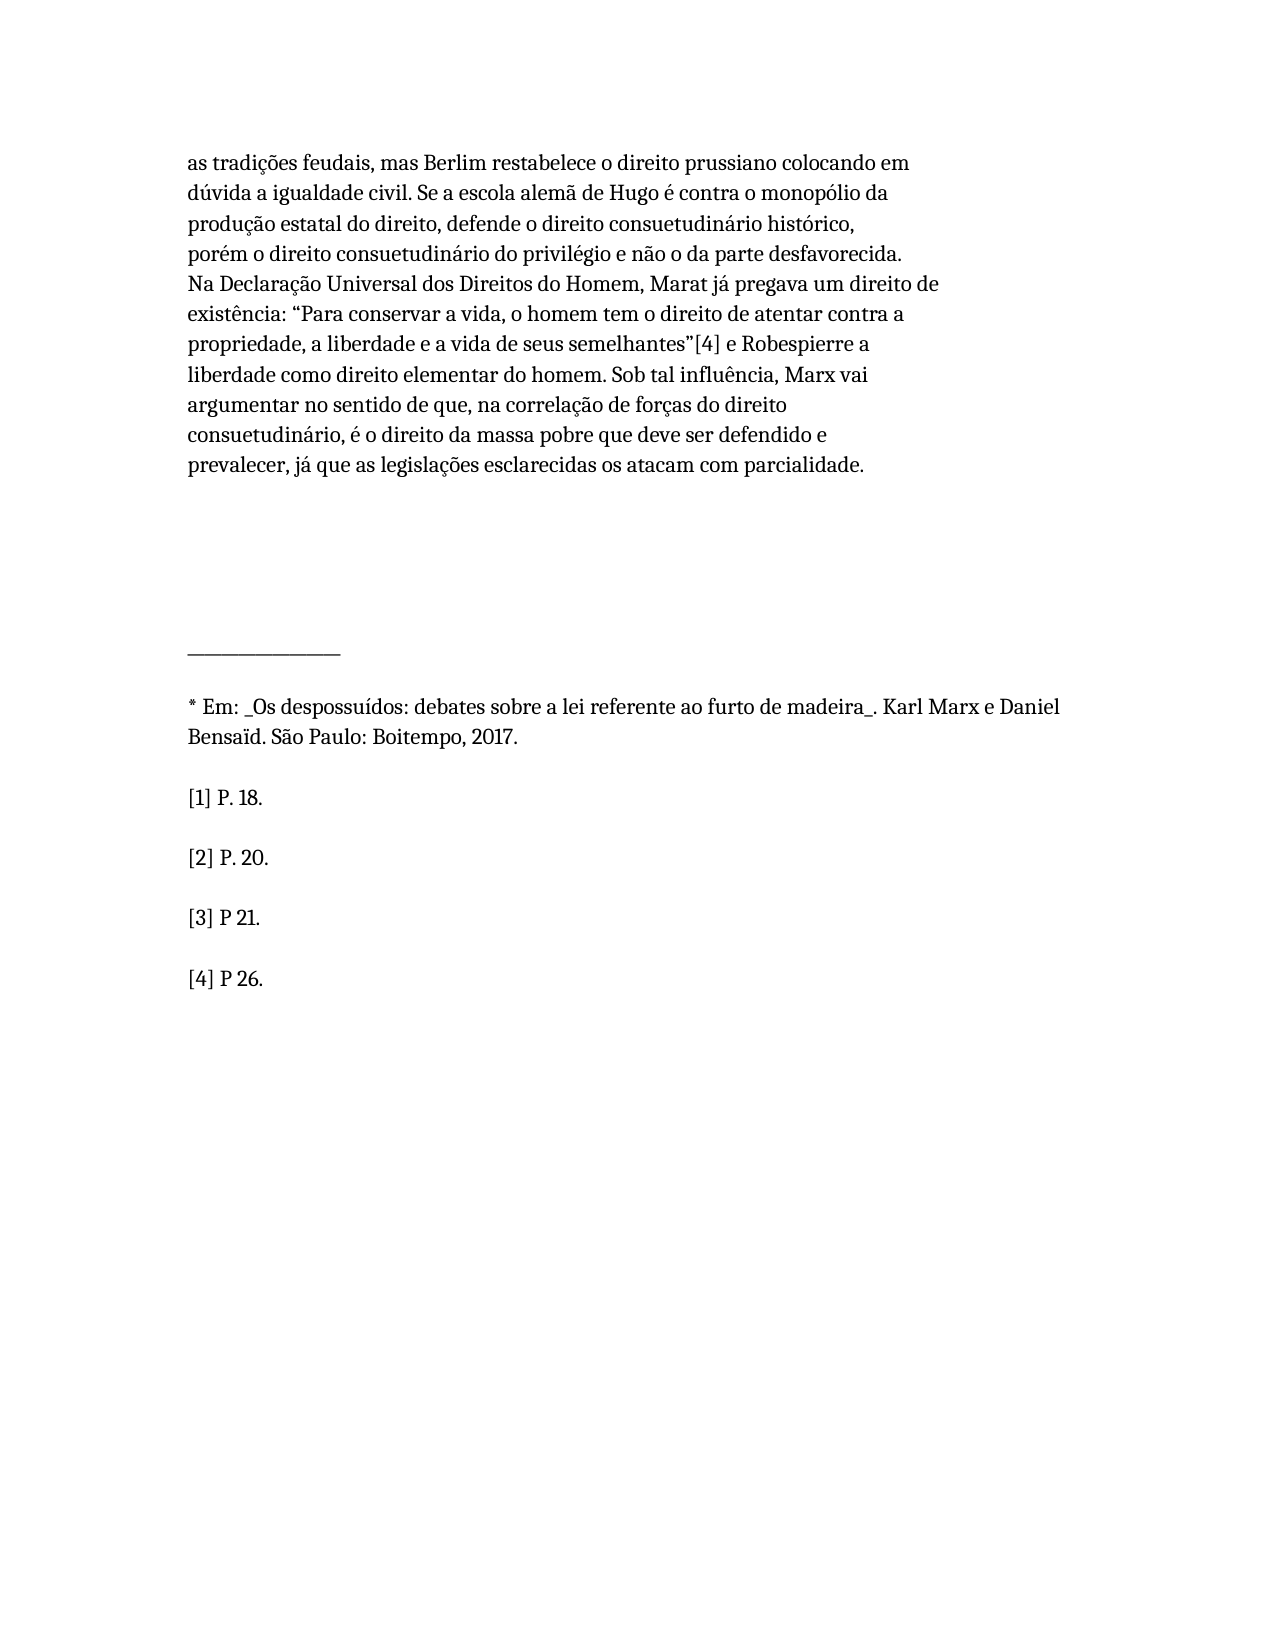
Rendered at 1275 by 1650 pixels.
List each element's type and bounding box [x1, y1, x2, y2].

text [187, 150, 1087, 1083]
